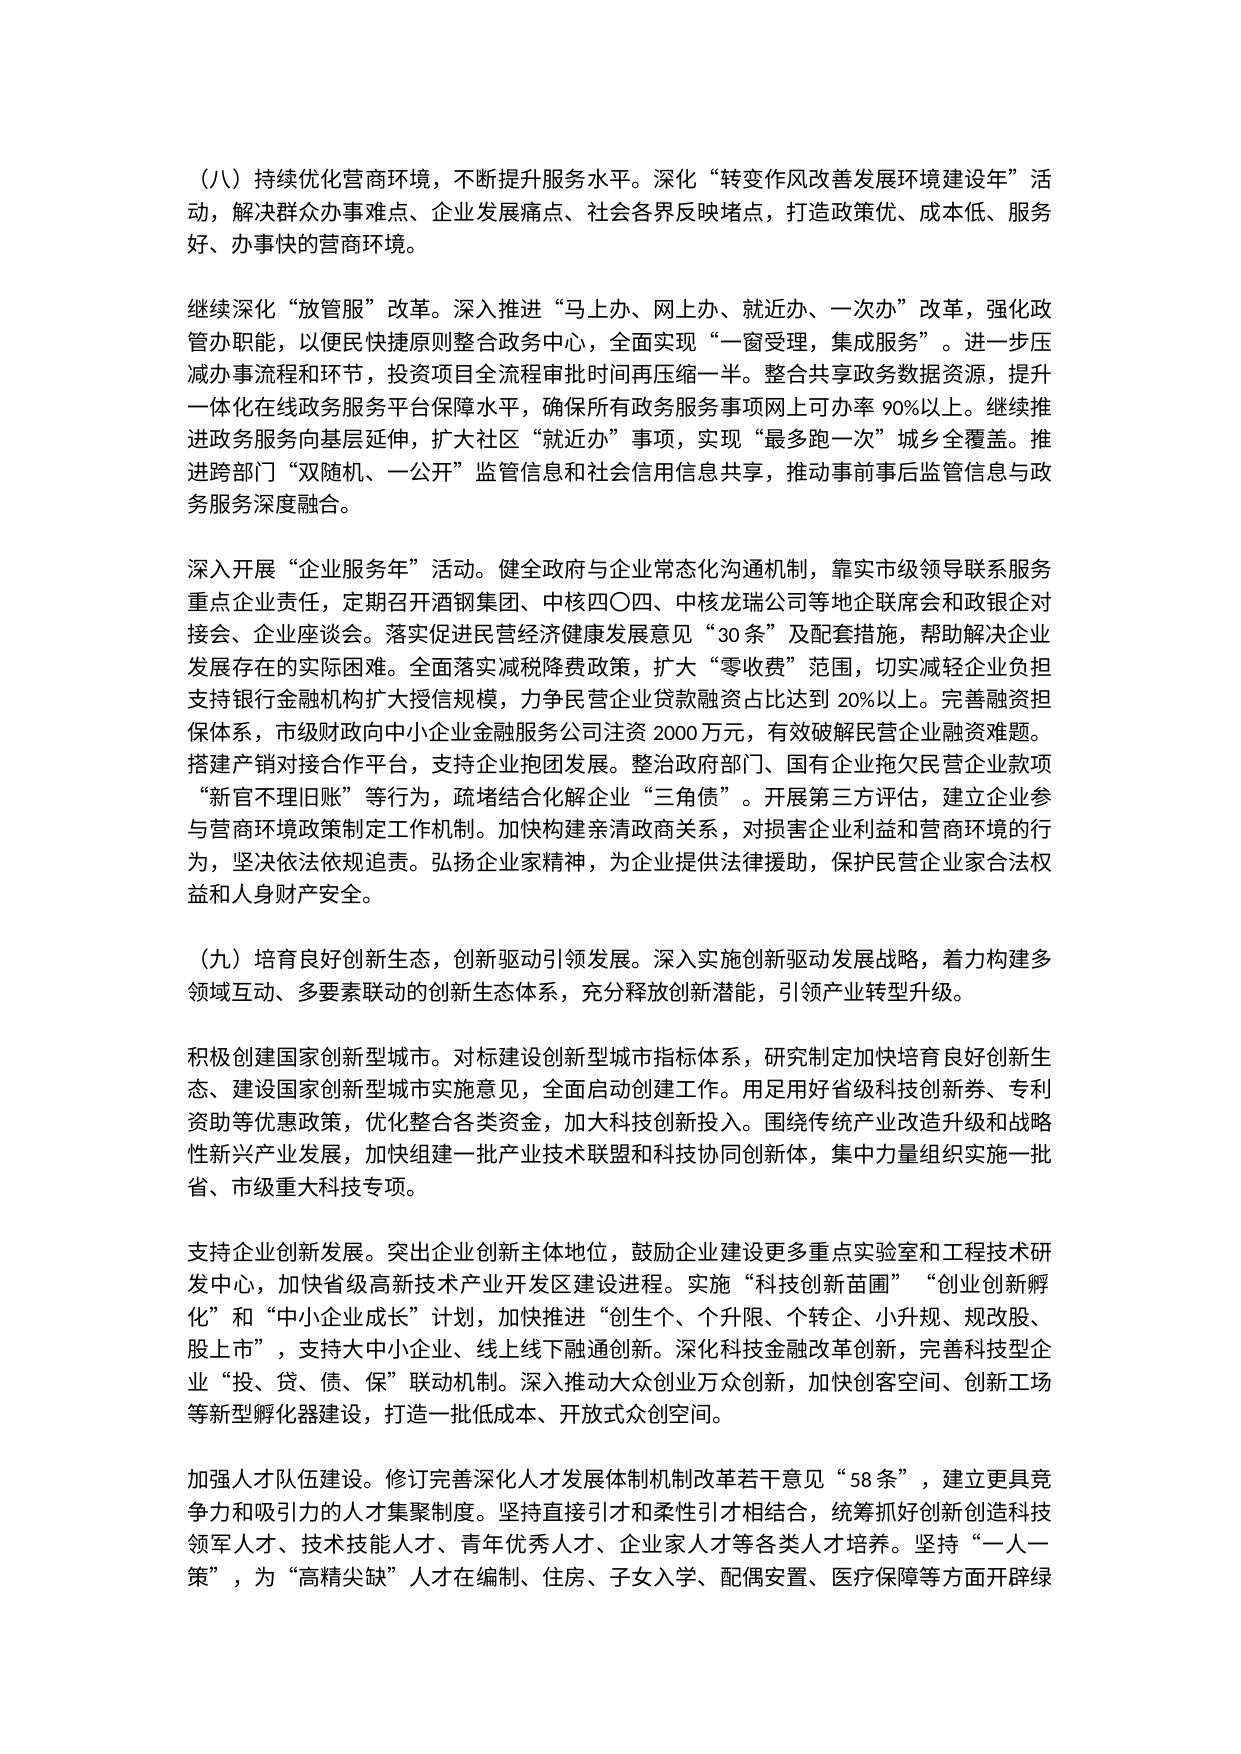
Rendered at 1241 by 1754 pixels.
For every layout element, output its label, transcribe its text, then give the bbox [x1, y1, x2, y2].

text 继续深化“放管服”改革。深入推进“马上办、网上办、就近办、一次办”改革，强化政管办职能，以便民快捷原则整合政务中心，全面实现“一窗受理，集成服务”。进一步压减办事流程和环节，投资项目全流程审批时间再压缩一半。整合共享政务数据资源，提升一体化在线政务服务平台保障水平，确保所有政务服务事项网上可办率90%以上。继续推进政务服务向基层延伸，扩大社区“就近办”事项，实现“最多跑一次”城乡全覆盖。推进跨部门“双随机、一公开”监管信息和社会信用信息共享，推动事前事后监管信息与政务服务深度融合。 [187, 292, 1053, 519]
text 深入开展“企业服务年”活动。健全政府与企业常态化沟通机制，靠实市级领导联系服务重点企业责任，定期召开酒钢集团、中核四〇四、中核龙瑞公司等地企联席会和政银企对接会、企业座谈会。落实促进民营经济健康发展意见“30条”及配套措施，帮助解决企业发展存在的实际困难。全面落实减税降费政策，扩大“零收费”范围，切实减轻企业负担。支持银行金融机构扩大授信规模，力争民营企业贷款融资占比达到20%以上。完善融资担保体系，市级财政向中小企业金融服务公司注资2000万元，有效破解民营企业融资难题。搭建产销对接合作平台，支持企业抱团发展。整治政府部门、国有企业拖欠民营企业款项、“新官不理旧账”等行为，疏堵结合化解企业“三角债”。开展第三方评估，建立企业参与营商环境政策制定工作机制。加快构建亲清政商关系，对损害企业利益和营商环境的行为，坚决依法依规追责。弘扬企业家精神，为企业提供法律援助，保护民营企业家合法权益和人身财产安全。 [187, 552, 1053, 909]
text （八）持续优化营商环境，不断提升服务水平。深化“转变作风改善发展环境建设年”活动，解决群众办事难点、企业发展痛点、社会各界反映堵点，打造政策优、成本低、服务好、办事快的营商环境。 [187, 162, 1053, 259]
text 积极创建国家创新型城市。对标建设创新型城市指标体系，研究制定加快培育良好创新生态、建设国家创新型城市实施意见，全面启动创建工作。用足用好省级科技创新券、专利资助等优惠政策，优化整合各类资金，加大科技创新投入。围绕传统产业改造升级和战略性新兴产业发展，加快组建一批产业技术联盟和科技协同创新体，集中力量组织实施一批省、市级重大科技专项。 [187, 1039, 1053, 1202]
text 支持企业创新发展。突出企业创新主体地位，鼓励企业建设更多重点实验室和工程技术研发中心，加快省级高新技术产业开发区建设进程。实施“科技创新苗圃”“创业创新孵化”和“中小企业成长”计划，加快推进“创生个、个升限、个转企、小升规、规改股、股上市”，支持大中小企业、线上线下融通创新。深化科技金融改革创新，完善科技型企业“投、贷、债、保”联动机制。深入推动大众创业万众创新，加快创客空间、创新工场等新型孵化器建设，打造一批低成本、开放式众创空间。 [187, 1234, 1053, 1429]
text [187, 1462, 1053, 1592]
text （九）培育良好创新生态，创新驱动引领发展。深入实施创新驱动发展战略，着力构建多领域互动、多要素联动的创新生态体系，充分释放创新潜能，引领产业转型升级。 [187, 942, 1053, 1007]
